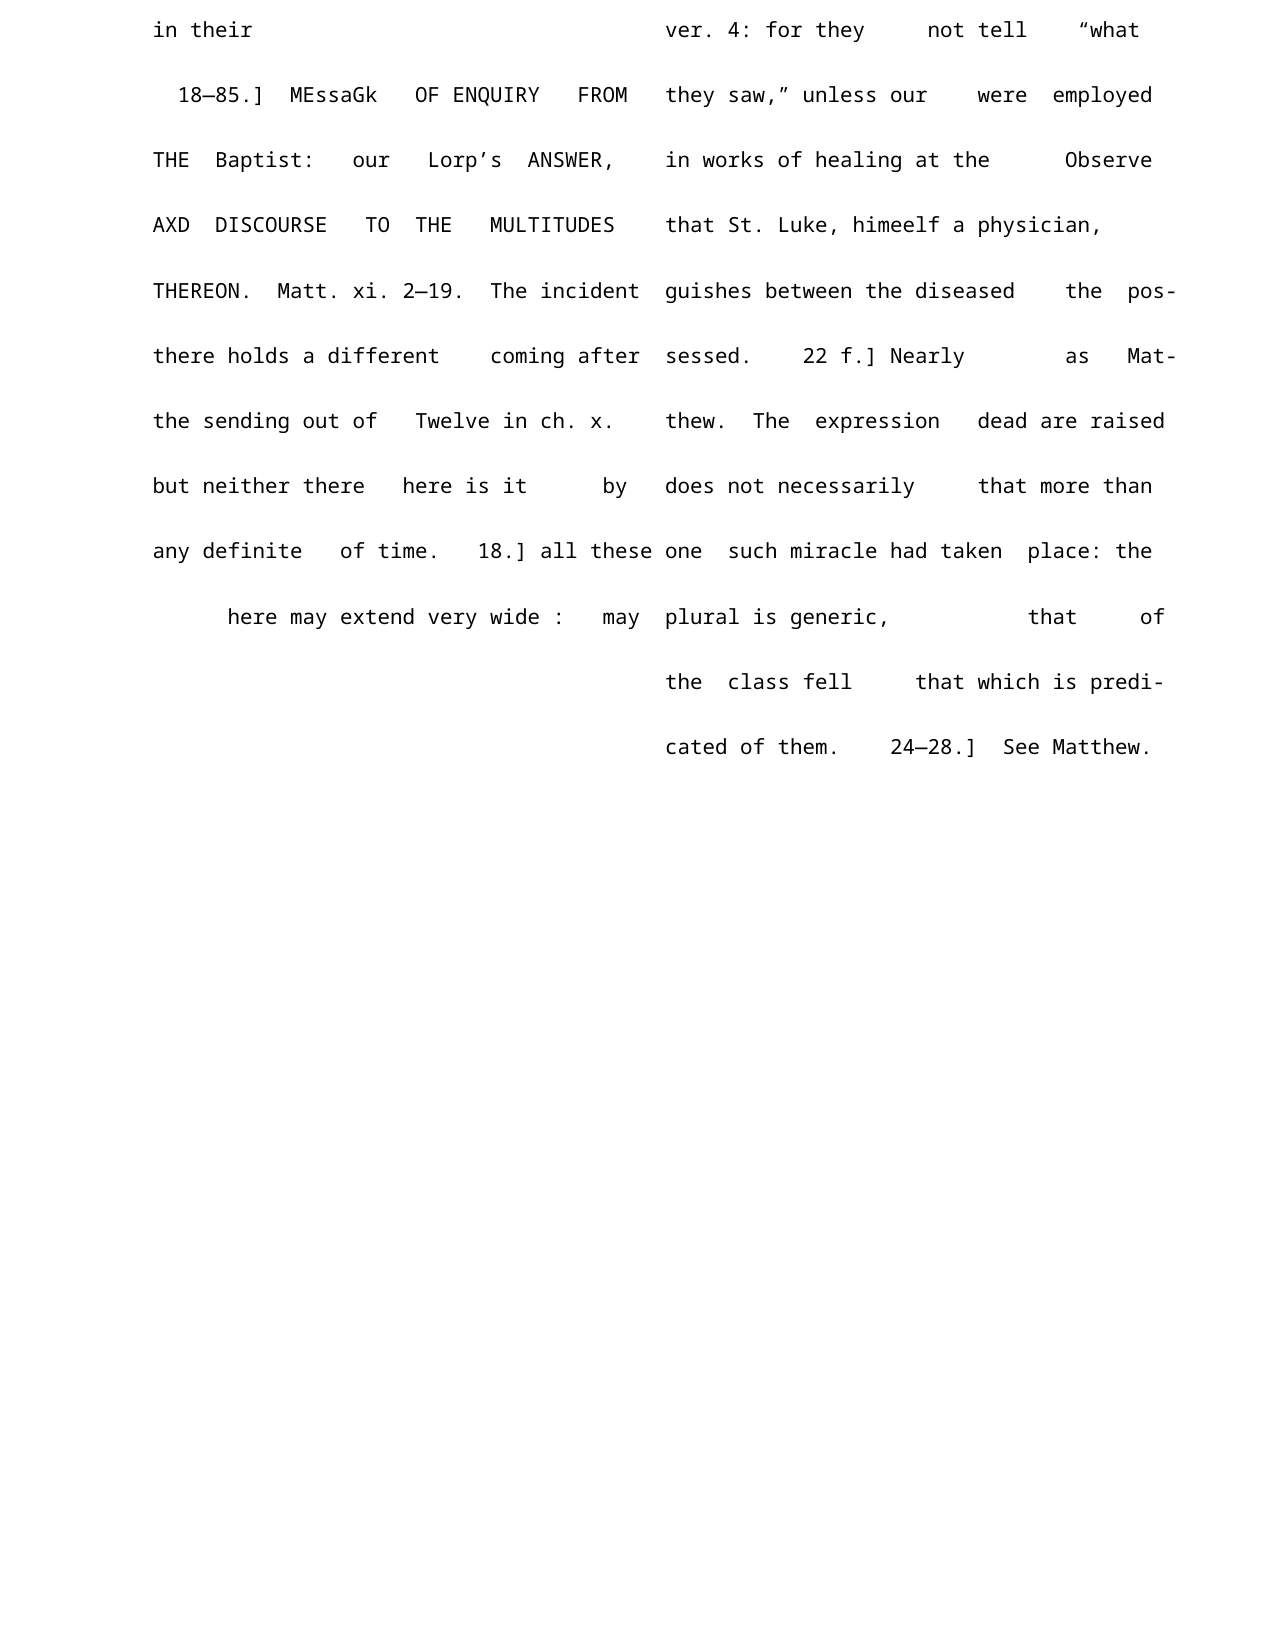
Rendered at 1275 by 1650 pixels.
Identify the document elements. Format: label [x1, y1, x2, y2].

text [15, 15, 1260, 1149]
